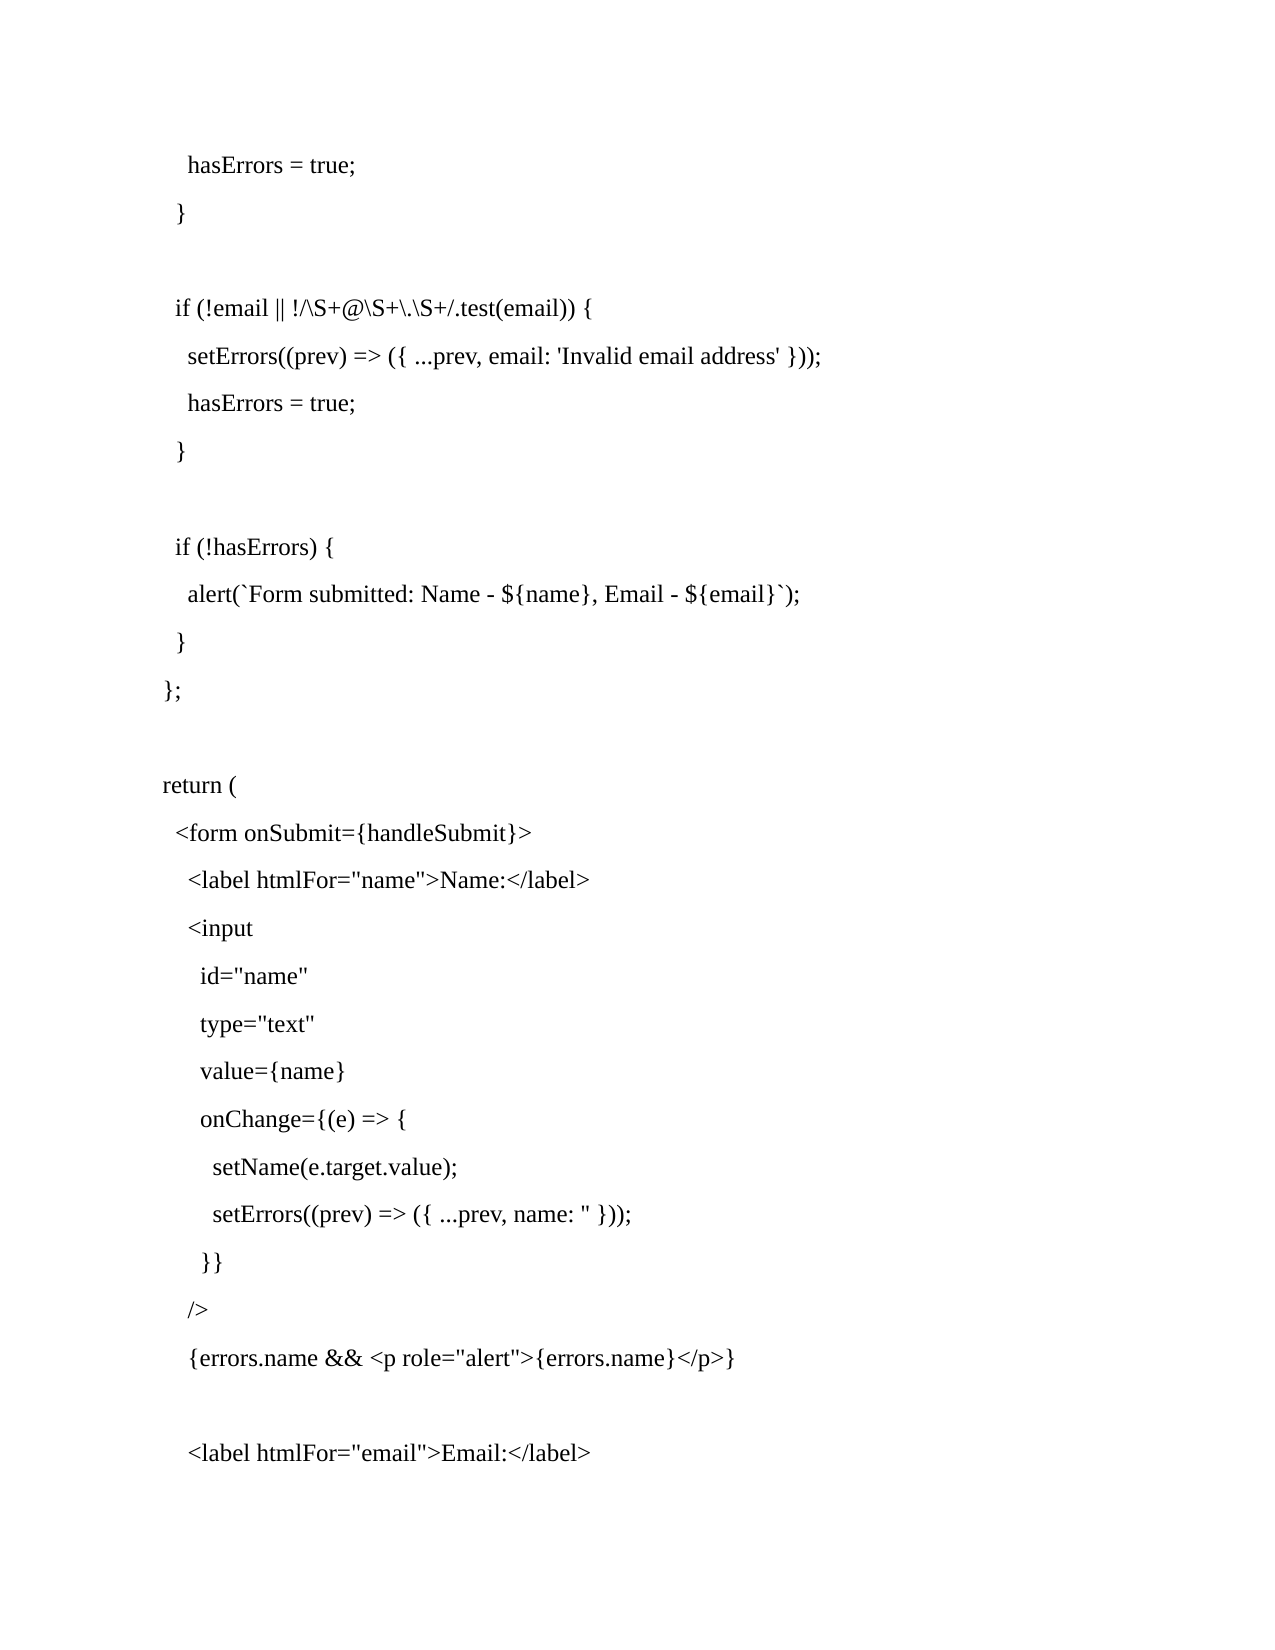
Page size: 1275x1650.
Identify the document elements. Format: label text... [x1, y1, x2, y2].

text alert(`Form submitted: Name - ${name}, Email - ${email}`); [150, 579, 1125, 608]
text if (!email || !/\S+@\S+\.\S+/.test(email)) { [150, 293, 1125, 322]
text setErrors((prev) => ({ ...prev, email: 'Invalid email address' })); [150, 341, 1125, 369]
text setName(e.target.value); [150, 1152, 1125, 1181]
text <label htmlFor="email">Email:</label> [150, 1438, 1125, 1467]
text id="name" [150, 961, 1125, 990]
text <form onSubmit={handleSubmit}> [150, 818, 1125, 847]
text type="text" [150, 1009, 1125, 1037]
text onChange={(e) => { [150, 1104, 1125, 1133]
text hasErrors = true; [150, 388, 1125, 417]
text if (!hasErrors) { [150, 532, 1125, 560]
text value={name} [150, 1056, 1125, 1085]
text hasErrors = true; [150, 150, 1125, 179]
text }} [150, 1247, 1125, 1276]
text <input [150, 913, 1125, 942]
text } [150, 198, 1125, 226]
text setErrors((prev) => ({ ...prev, name: '' })); [150, 1199, 1125, 1228]
text <label htmlFor="name">Name:</label> [150, 866, 1125, 894]
text }; [150, 675, 1125, 703]
text /> [150, 1295, 1125, 1324]
text {errors.name && <p role="alert">{errors.name}</p>} [150, 1343, 1125, 1371]
text return ( [150, 770, 1125, 799]
text } [150, 627, 1125, 656]
text } [150, 436, 1125, 465]
